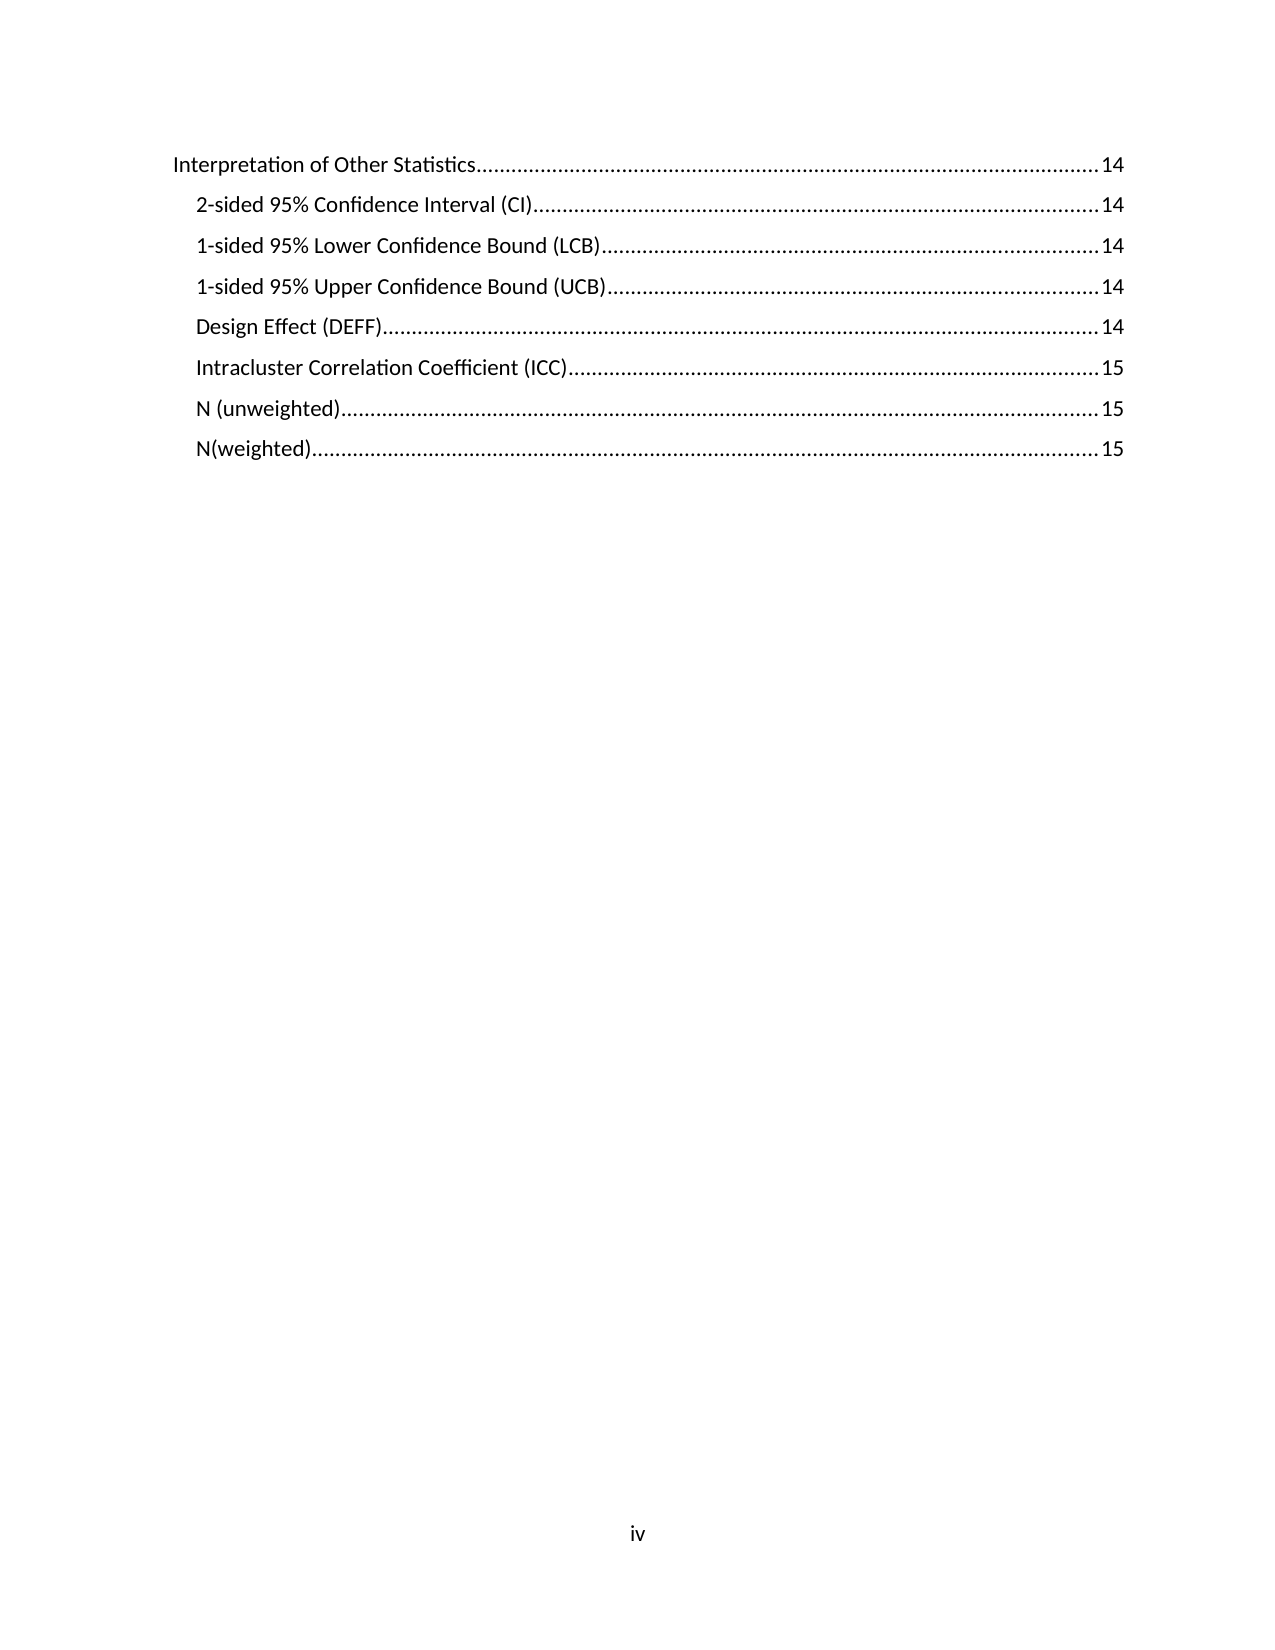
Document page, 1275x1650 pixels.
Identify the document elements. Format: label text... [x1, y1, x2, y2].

text 1-sided 95% Lower Confidence Bound (LCB) 14 [196, 231, 1125, 259]
text Intracluster Correlation Coefficient (ICC) 15 [196, 353, 1125, 381]
text N (unweighted) 15 [196, 394, 1125, 422]
text 1-sided 95% Upper Confidence Bound (UCB) 14 [196, 272, 1125, 300]
text 2-sided 95% Confidence Interval (CI) 14 [196, 191, 1125, 219]
text Interpretation of Other Statistics 14 [173, 150, 1125, 178]
text N(weighted) 15 [196, 434, 1125, 462]
text Design Effect (DEFF) 14 [196, 312, 1125, 341]
